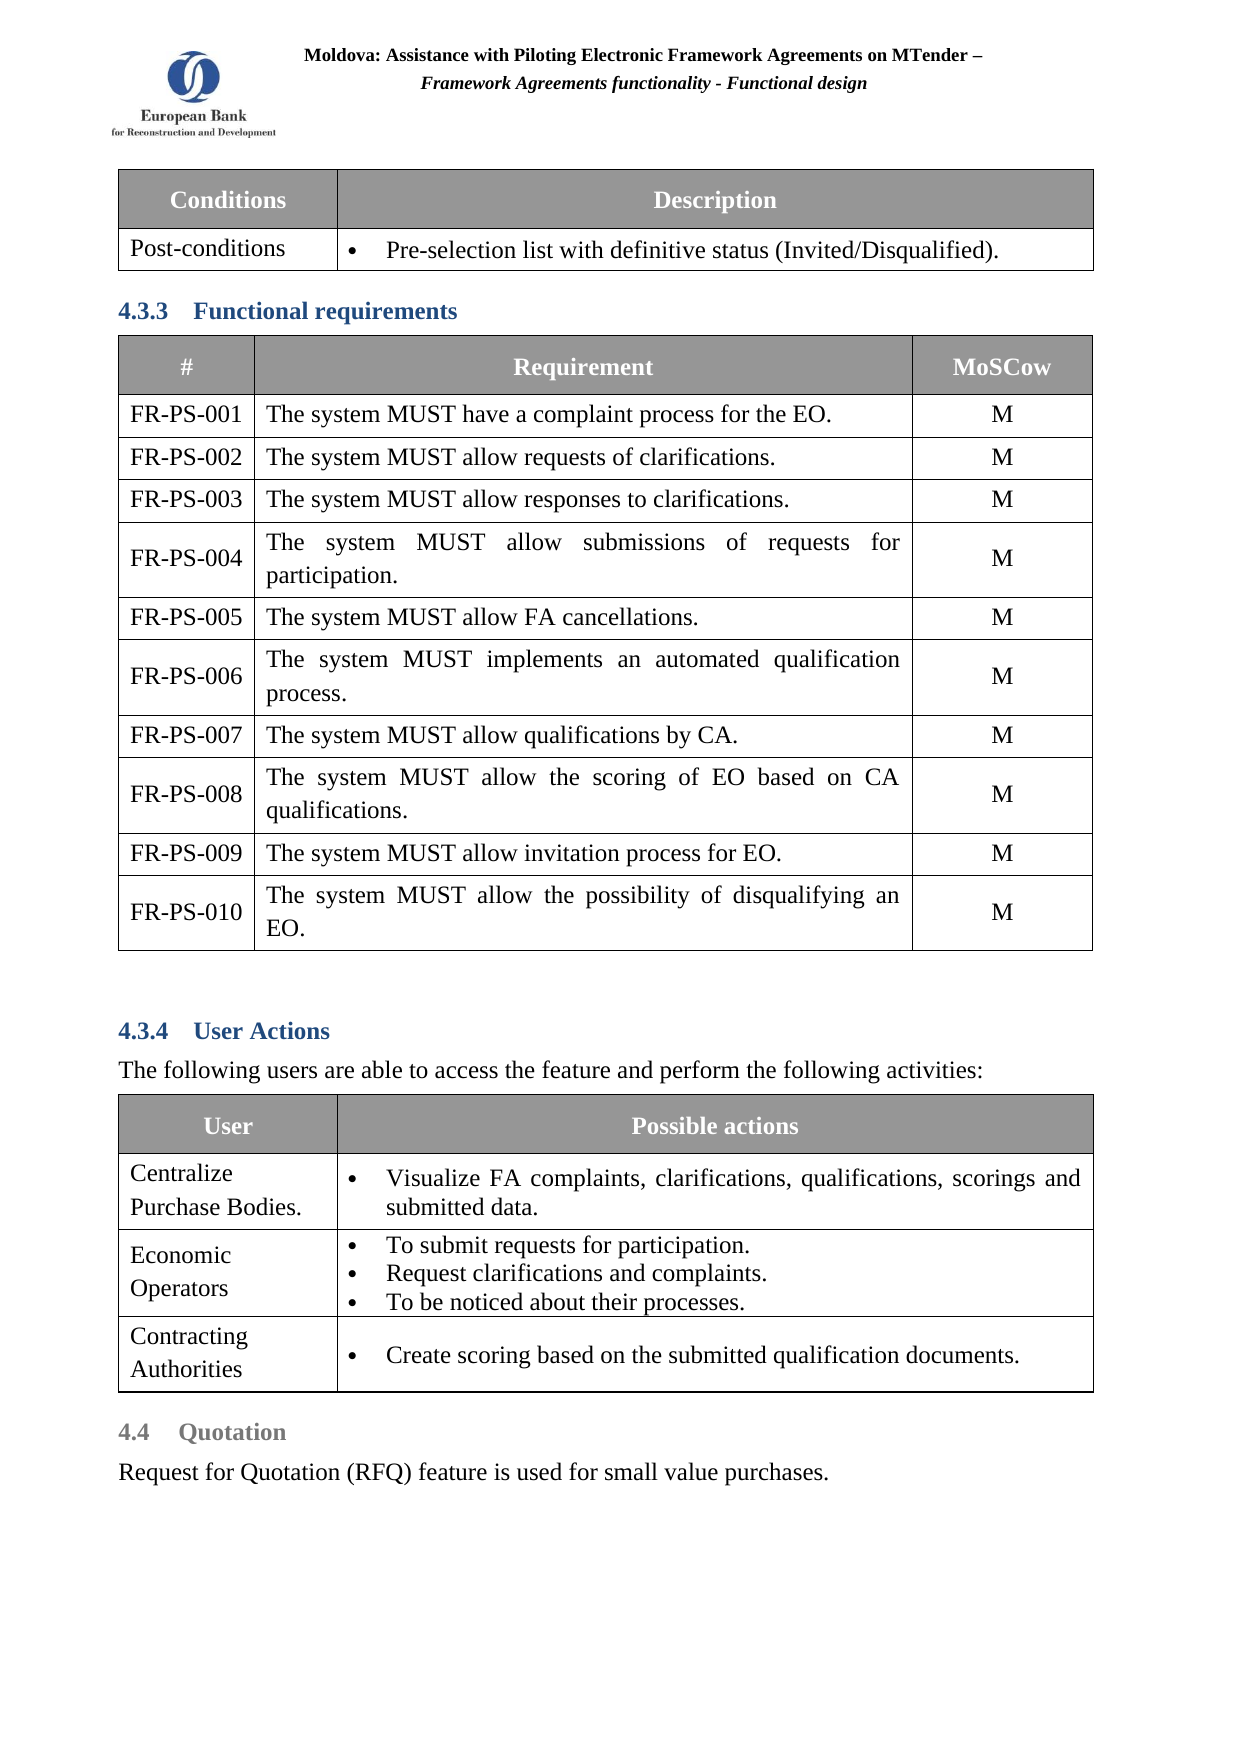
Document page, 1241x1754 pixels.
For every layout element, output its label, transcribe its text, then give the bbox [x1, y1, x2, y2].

table_header User [119, 1095, 337, 1153]
table_cell FR-PS-008 [119, 758, 254, 833]
table_cell M [913, 598, 1092, 639]
table_cell The system MUST allow invitation process for EO. [255, 834, 912, 875]
table_cell M [913, 395, 1092, 437]
table_cell Centralize Purchase Bodies. [119, 1154, 337, 1229]
table_cell FR-PS-005 [119, 598, 254, 639]
table_cell M [913, 758, 1092, 833]
table_header Requirement [255, 336, 912, 394]
table_cell FR-PS-007 [119, 716, 254, 757]
table_cell The system MUST allow requests of clarifications. [255, 438, 912, 479]
table_cell FR-PS-009 [119, 834, 254, 875]
table_cell M [913, 438, 1092, 479]
table_cell FR-PS-003 [119, 480, 254, 522]
table_cell Pre-selection list with definitive status (Invited/Disqualified). [338, 229, 1093, 270]
picture [111, 51, 276, 138]
title User Actions [118, 1016, 1092, 1044]
table_header Conditions [119, 170, 337, 228]
table_cell FR-PS-001 [119, 395, 254, 437]
table_header Possible actions [338, 1095, 1093, 1153]
table_cell Post-conditions [119, 229, 337, 270]
table_cell M [913, 480, 1092, 522]
table_header Description [338, 170, 1093, 228]
table_cell M [913, 523, 1092, 597]
table_header MoSCow [913, 336, 1092, 394]
table_cell The system MUST allow responses to clarifications. [255, 480, 912, 522]
table_cell Contracting Authorities [119, 1317, 337, 1391]
table_cell The system MUST allow the possibility of disqualifying an EO. [255, 876, 912, 950]
table_cell The system MUST allow qualifications by CA. [255, 716, 912, 757]
table_header # [119, 336, 254, 394]
text Request for Quotation (RFQ) feature is used for small value purchases. [118, 1457, 1092, 1486]
table_cell Visualize FA complaints, clarifications, qualifications, scorings and submitted data. [338, 1154, 1093, 1229]
table_cell The system MUST allow the scoring of EO based on CA qualifications. [255, 758, 912, 833]
table_cell The system MUST allow FA cancellations. [255, 598, 912, 639]
table_cell The system MUST allow submissions of requests for participation. [255, 523, 912, 597]
table_cell FR-PS-002 [119, 438, 254, 479]
table_cell To submit requests for participation. Request clarifications and complaints. To be noticed about their processes. [338, 1230, 1093, 1316]
text The following users are able to access the feature and perform the following activities: [118, 1055, 1092, 1084]
table_cell M [913, 876, 1092, 950]
subtitle Quotation [118, 1417, 1092, 1446]
table_cell The system MUST implements an automated qualification process. [255, 640, 912, 715]
table_cell Create scoring based on the submitted qualification documents. [338, 1317, 1093, 1391]
table_cell The system MUST have a complaint process for the EO. [255, 395, 912, 437]
table_cell M [913, 640, 1092, 715]
table_cell FR-PS-010 [119, 876, 254, 950]
table_cell Economic Operators [119, 1230, 337, 1316]
table_cell M [913, 834, 1092, 875]
title Functional requirements [118, 296, 1092, 325]
table_cell FR-PS-006 [119, 640, 254, 715]
table_cell M [913, 716, 1092, 757]
table_cell FR-PS-004 [119, 523, 254, 597]
